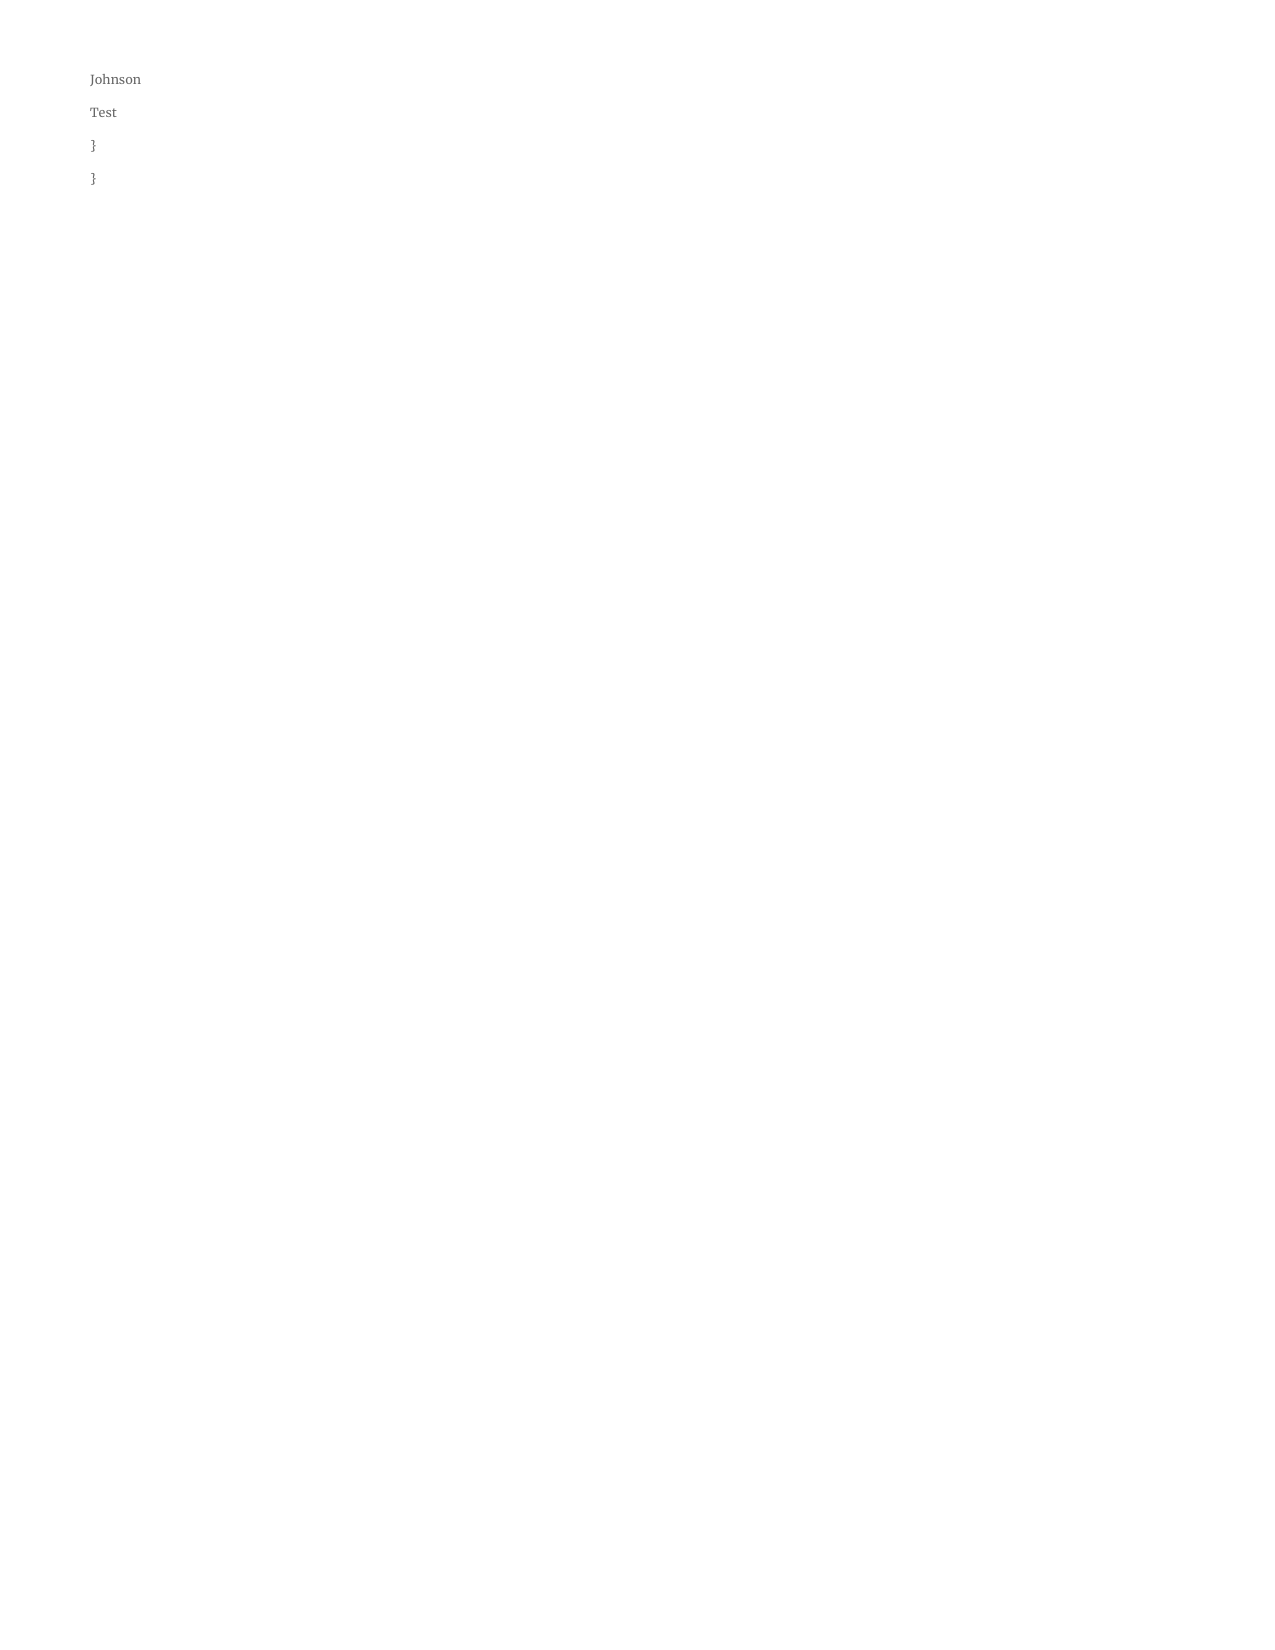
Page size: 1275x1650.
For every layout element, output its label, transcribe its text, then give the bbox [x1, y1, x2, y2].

text } [90, 138, 1154, 154]
text Johnson [90, 72, 1154, 88]
text Test [90, 105, 1154, 121]
text } [90, 171, 1154, 187]
